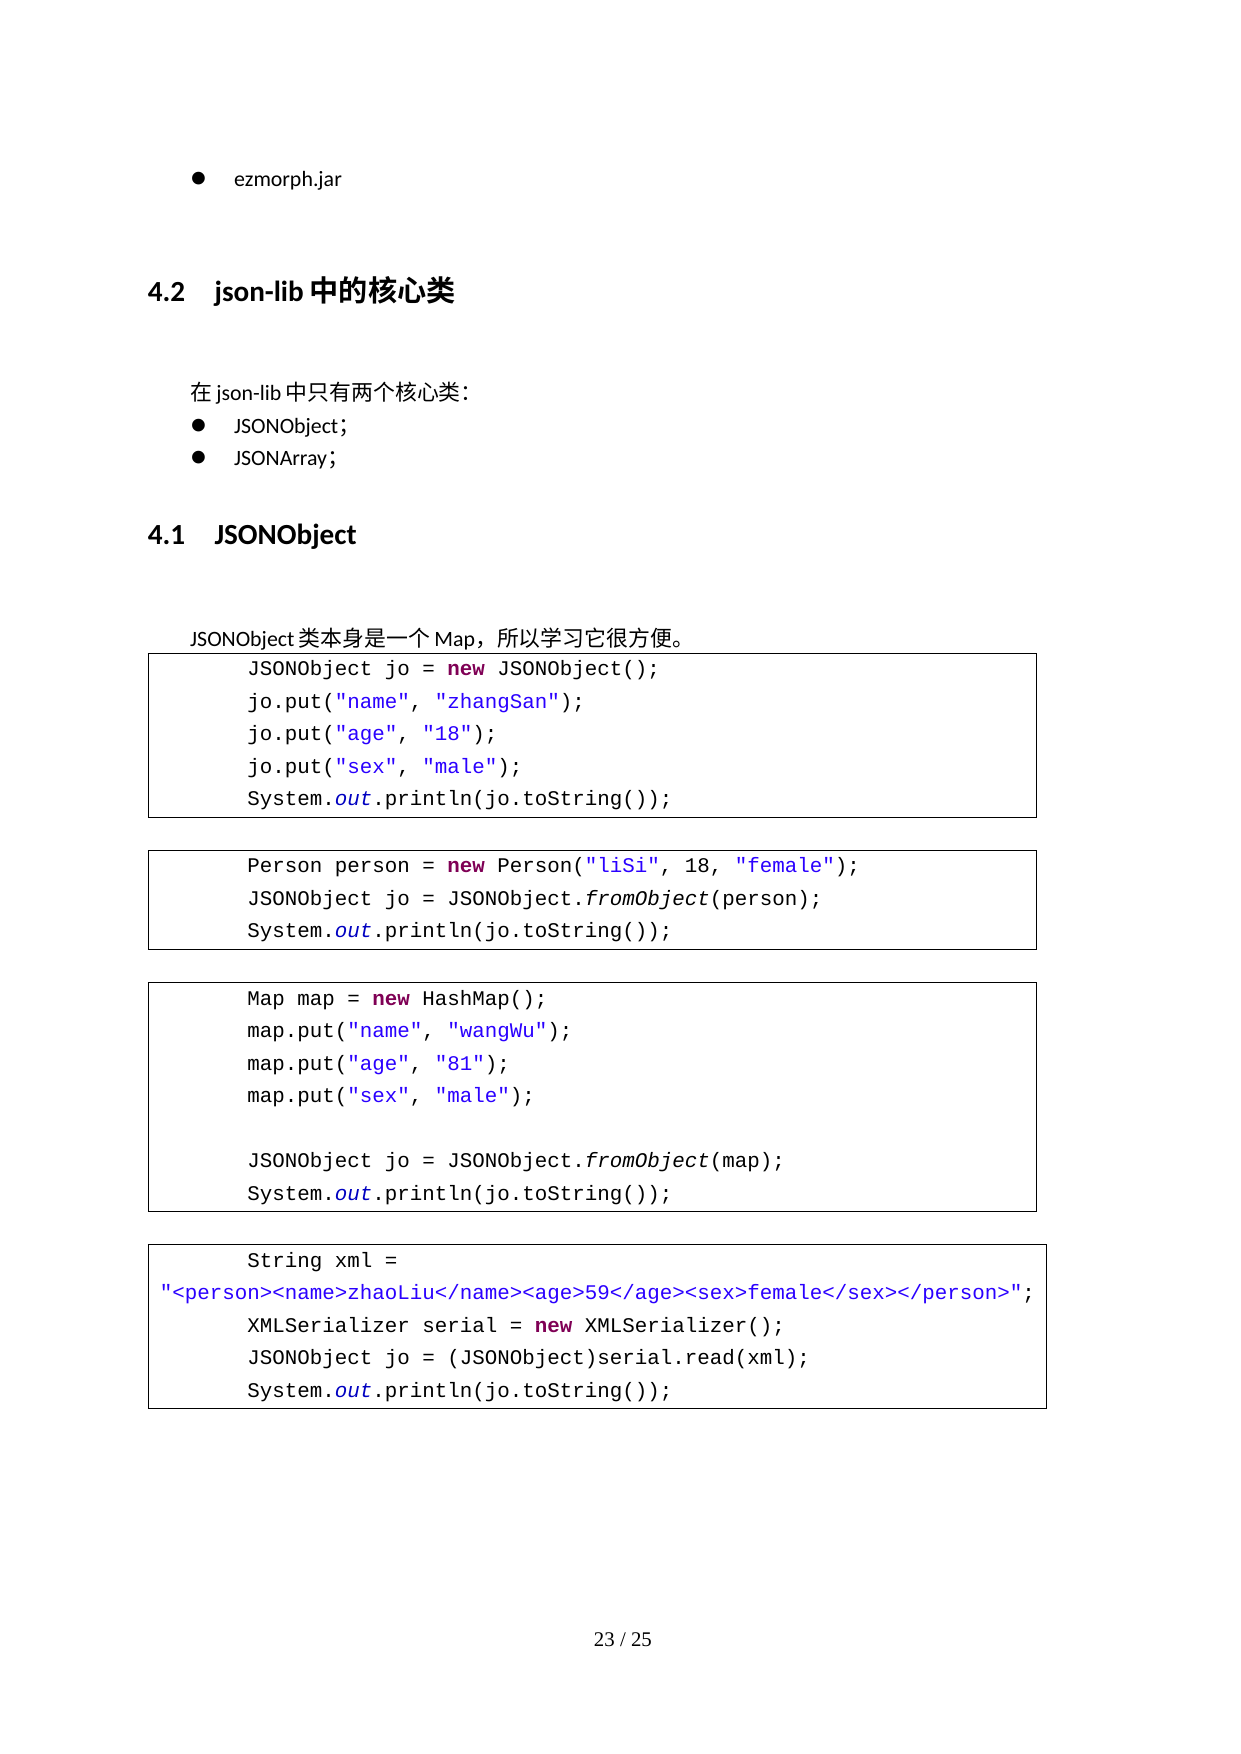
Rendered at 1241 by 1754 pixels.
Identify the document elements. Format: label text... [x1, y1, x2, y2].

table_header Map map = new HashMap(); map.put("name", "wangWu"); map.put("age", "81"); map.put("sex", "male"); JSONObject jo = JSONObject.fromObject(map); System.out.println(jo.toString()); [149, 983, 1036, 1211]
list JSONObject； [190, 407, 1092, 440]
table_header String xml = "<person><name>zhaoLiu</name><age>59</age><sex>female</sex></person>"; XMLSerializer serial = new XMLSerializer(); JSONObject jo = (JSONObject)serial.read(xml); System.out.println(jo.toString()); [149, 1245, 1046, 1408]
table_header JSONObject jo = new JSONObject(); jo.put("name", "zhangSan"); jo.put("age", "18"); jo.put("sex", "male"); System.out.println(jo.toString()); [149, 654, 1036, 817]
table_header Person person = new Person("liSi", 18, "female"); JSONObject jo = JSONObject.fromObject(person); System.out.println(jo.toString()); [149, 851, 1036, 949]
subtitle 4.1 JSONObject [148, 502, 1092, 567]
list ezmorph.jar [190, 162, 1092, 194]
text JSONObject类本身是一个Map，所以学习它很方便。 [148, 621, 1092, 653]
text 在json-lib中只有两个核心类： [148, 375, 1092, 407]
subtitle 4.2 json-lib中的核心类 [148, 256, 1092, 321]
list JSONArray； [190, 440, 1092, 472]
